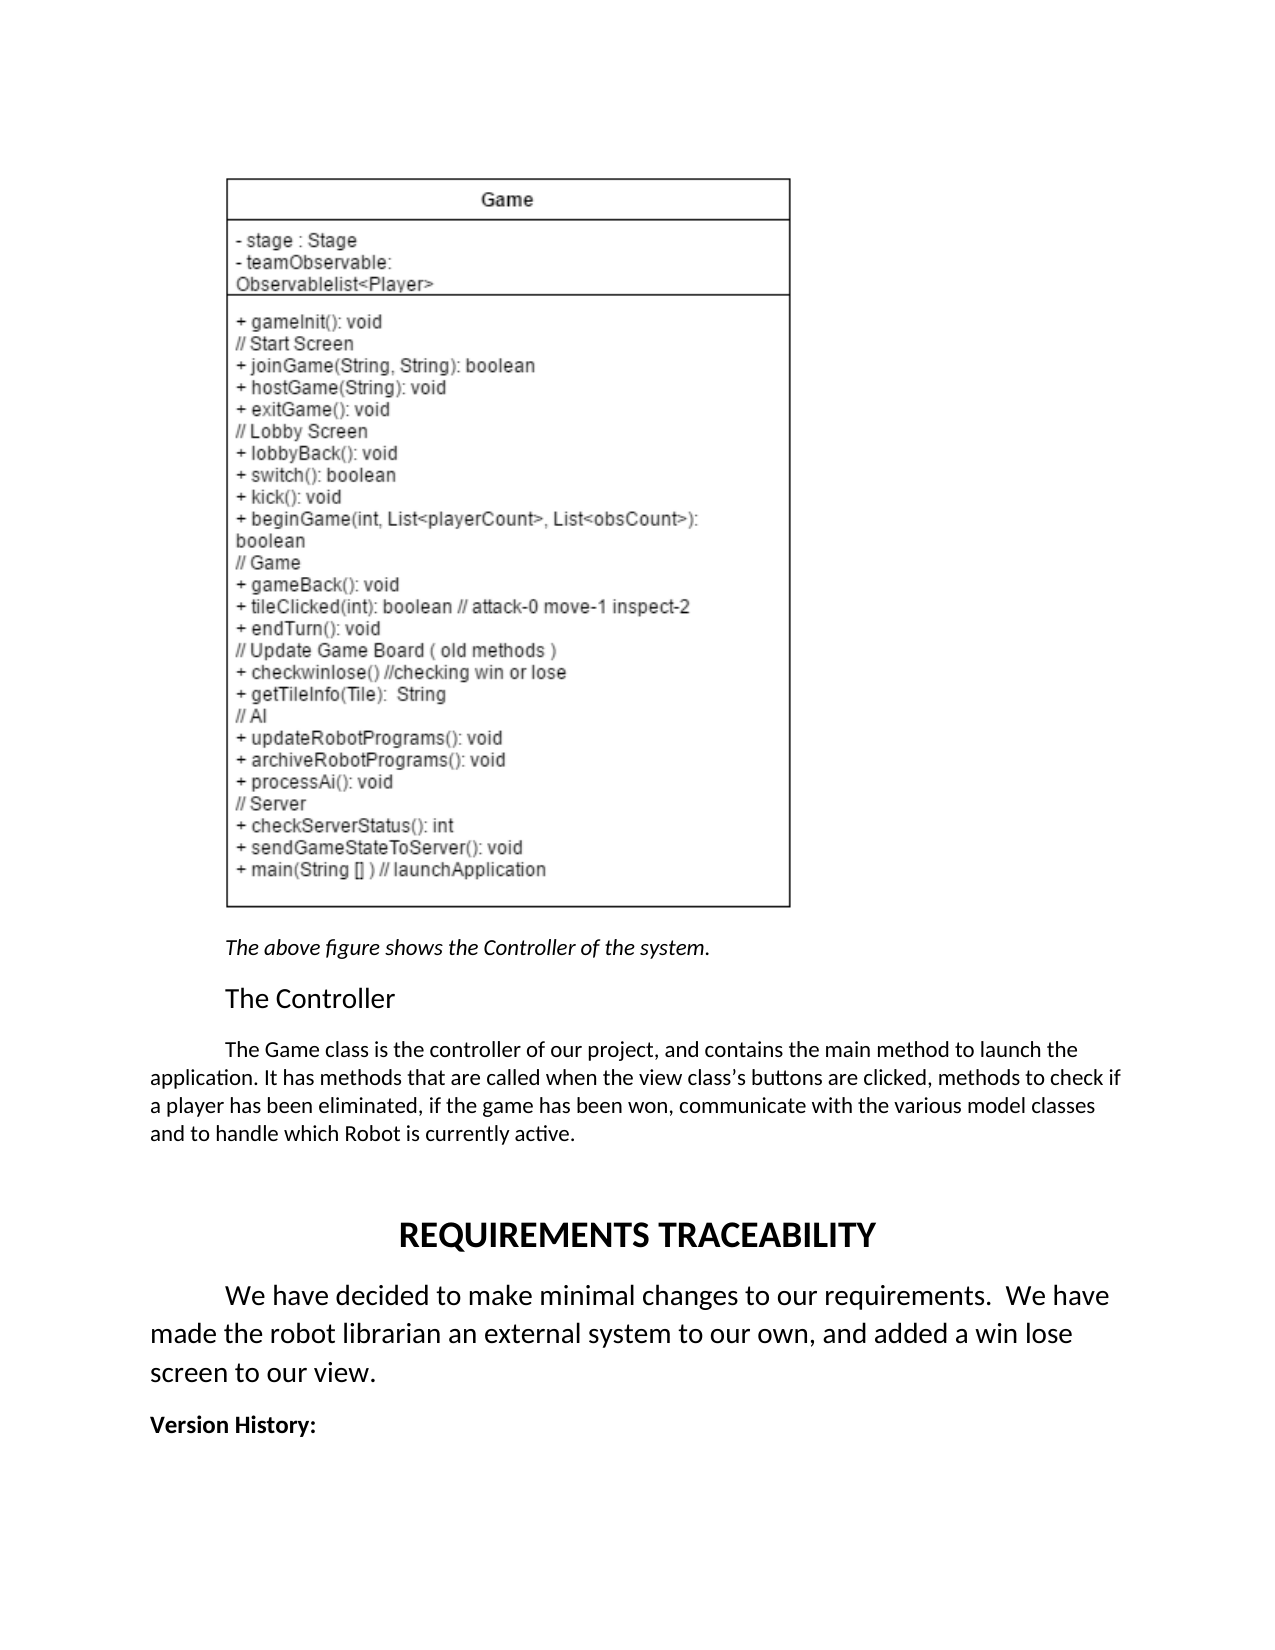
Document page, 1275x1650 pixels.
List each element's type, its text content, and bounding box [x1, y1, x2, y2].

text The Controller [150, 980, 1125, 1016]
picture [225, 178, 794, 914]
text The Game class is the controller of our project, and contains the main method to launch the application. It has methods that are called when the view class’s buttons are clicked, methods to check if a player has been eliminated, if the game has been won, communicate with the various model classes and to handle which Robot is currently active. [150, 1035, 1125, 1147]
text Version History: [150, 1409, 1125, 1440]
text We have decided to make minimal changes to our requirements. We have made the robot librarian an external system to our own, and added a win lose screen to our view. [150, 1277, 1125, 1390]
text The above figure shows the Controller of the system. [150, 933, 1125, 961]
text REQUIREMENTS TRACEABILITY [150, 1211, 1125, 1257]
